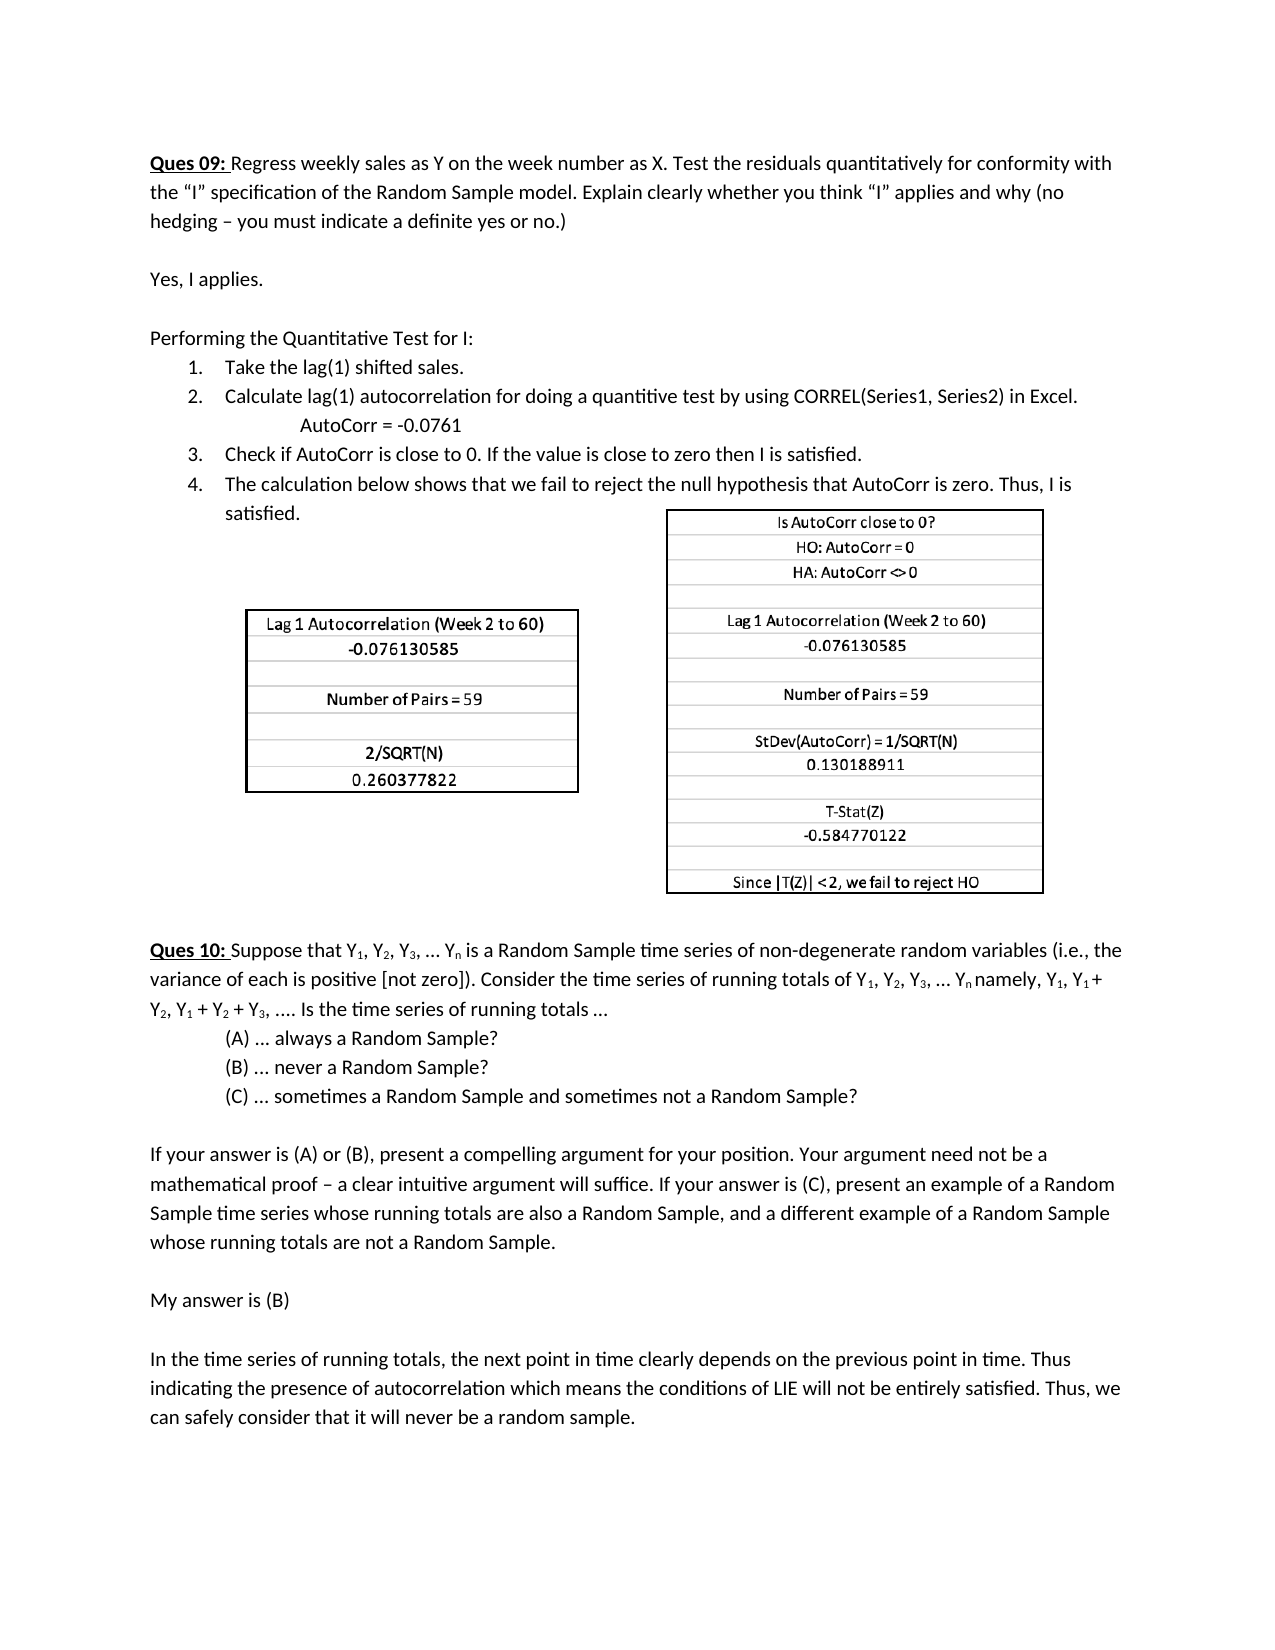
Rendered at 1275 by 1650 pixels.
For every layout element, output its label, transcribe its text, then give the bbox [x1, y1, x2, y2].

text Yes, I applies. [150, 267, 1125, 292]
text My answer is (B) [150, 1287, 1125, 1313]
list The calculation below shows that we fail to reject the null hypothesis that AutoCorr is zero. Thus, I is satisfied. [187, 471, 1125, 525]
list Check if AutoCorr is close to 0. If the value is close to zero then I is satisfied. [187, 442, 1125, 467]
text (C) ... sometimes a Random Sample and sometimes not a Random Sample? [150, 1083, 1125, 1109]
text In the time series of running totals, the next point in time clearly depends on the previous point in time. Thus indicating the presence of autocorrelation which means the conditions of LIE will not be entirely satisfied. Thus, we can safely consider that it will never be a random sample. [150, 1346, 1125, 1429]
list Calculate lag(1) autocorrelation for doing a quantitive test by using CORREL(Series1, Series2) in Excel. [187, 383, 1125, 409]
text (B) ... never a Random Sample? [150, 1054, 1125, 1079]
text Performing the Quantitative Test for I: [150, 325, 1125, 350]
list Take the lag(1) shifted sales. [187, 354, 1125, 379]
picture [248, 611, 577, 791]
picture [668, 525, 1042, 892]
text Ques 10: Suppose that Y1, Y2, Y3, … Yn is a Random Sample time series of non-degenerate random variables (i.e., the variance of each is positive [not zero]). Consider the time series of running totals of Y1, Y2, Y3, … Yn namely, Y1, Y1 + Y2, Y1 + Y2 + Y3, .... Is the time series of running totals … [150, 937, 1125, 1021]
text AutoCorr = -0.0761 [300, 412, 1125, 438]
text (A) ... always a Random Sample? [150, 1025, 1125, 1050]
text If your answer is (A) or (B), present a compelling argument for your position. Your argument need not be a mathematical proof – a clear intuitive argument will suffice. If your answer is (C), present an example of a Random Sample time series whose running totals are also a Random Sample, and a different example of a Random Sample whose running totals are not a Random Sample. [150, 1142, 1125, 1254]
text Ques 09: Regress weekly sales as Y on the week number as X. Test the residuals quantitatively for conformity with the “I” specification of the Random Sample model. Explain clearly whether you think “I” applies and why (no hedging – you must indicate a definite yes or no.) [150, 150, 1125, 234]
